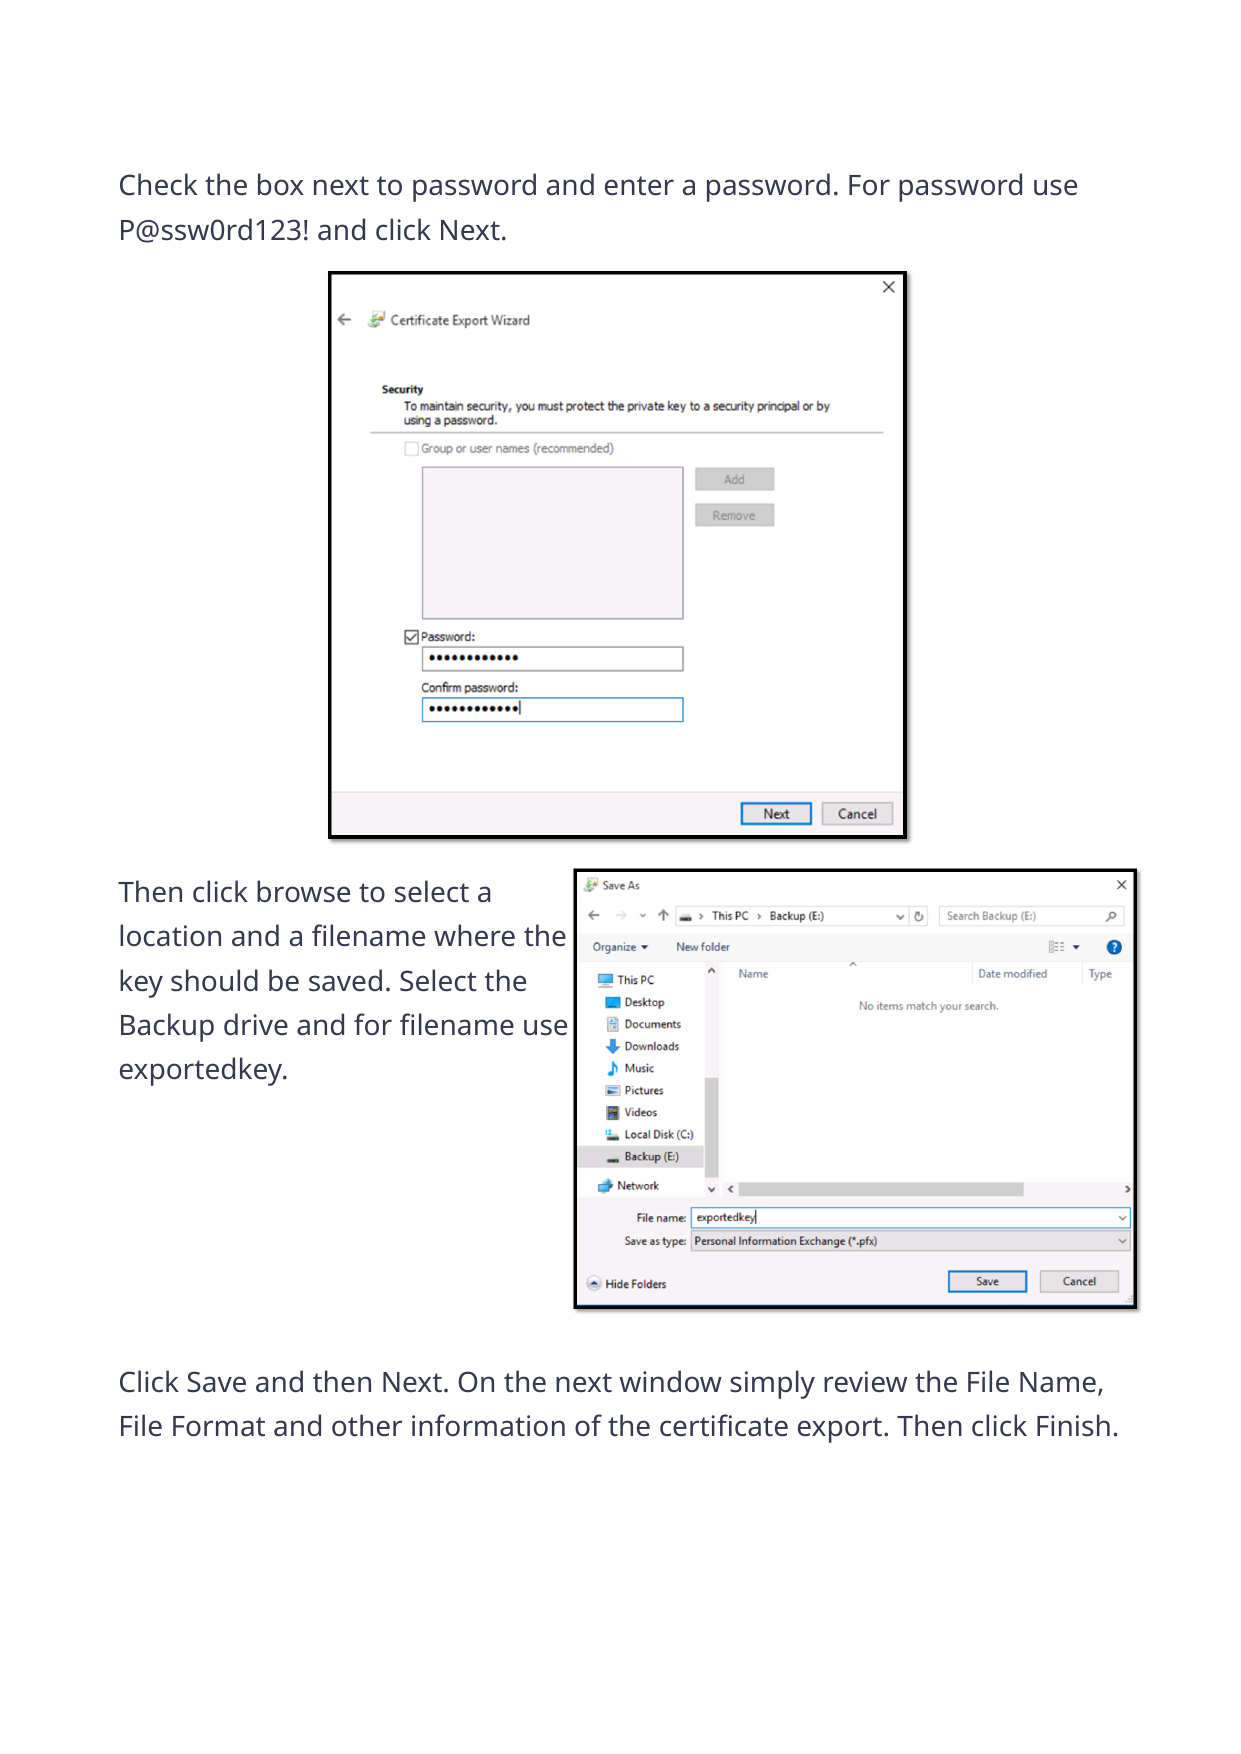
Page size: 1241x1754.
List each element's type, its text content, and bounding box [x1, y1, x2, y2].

picture [571, 866, 1144, 1316]
text Then click browse to select a location and a filename where the key should be saved. Select the Backup drive and for filename use exportedkey. [118, 873, 571, 1153]
text Check the box next to password and enter a password. For password use P@ssw0rd123! and click Next. [118, 166, 1122, 248]
text Click Save and then Next. On the next window simply review the File Name, File Format and other information of the certificate export. Then click Finish. [118, 1363, 1122, 1445]
picture [325, 268, 915, 847]
